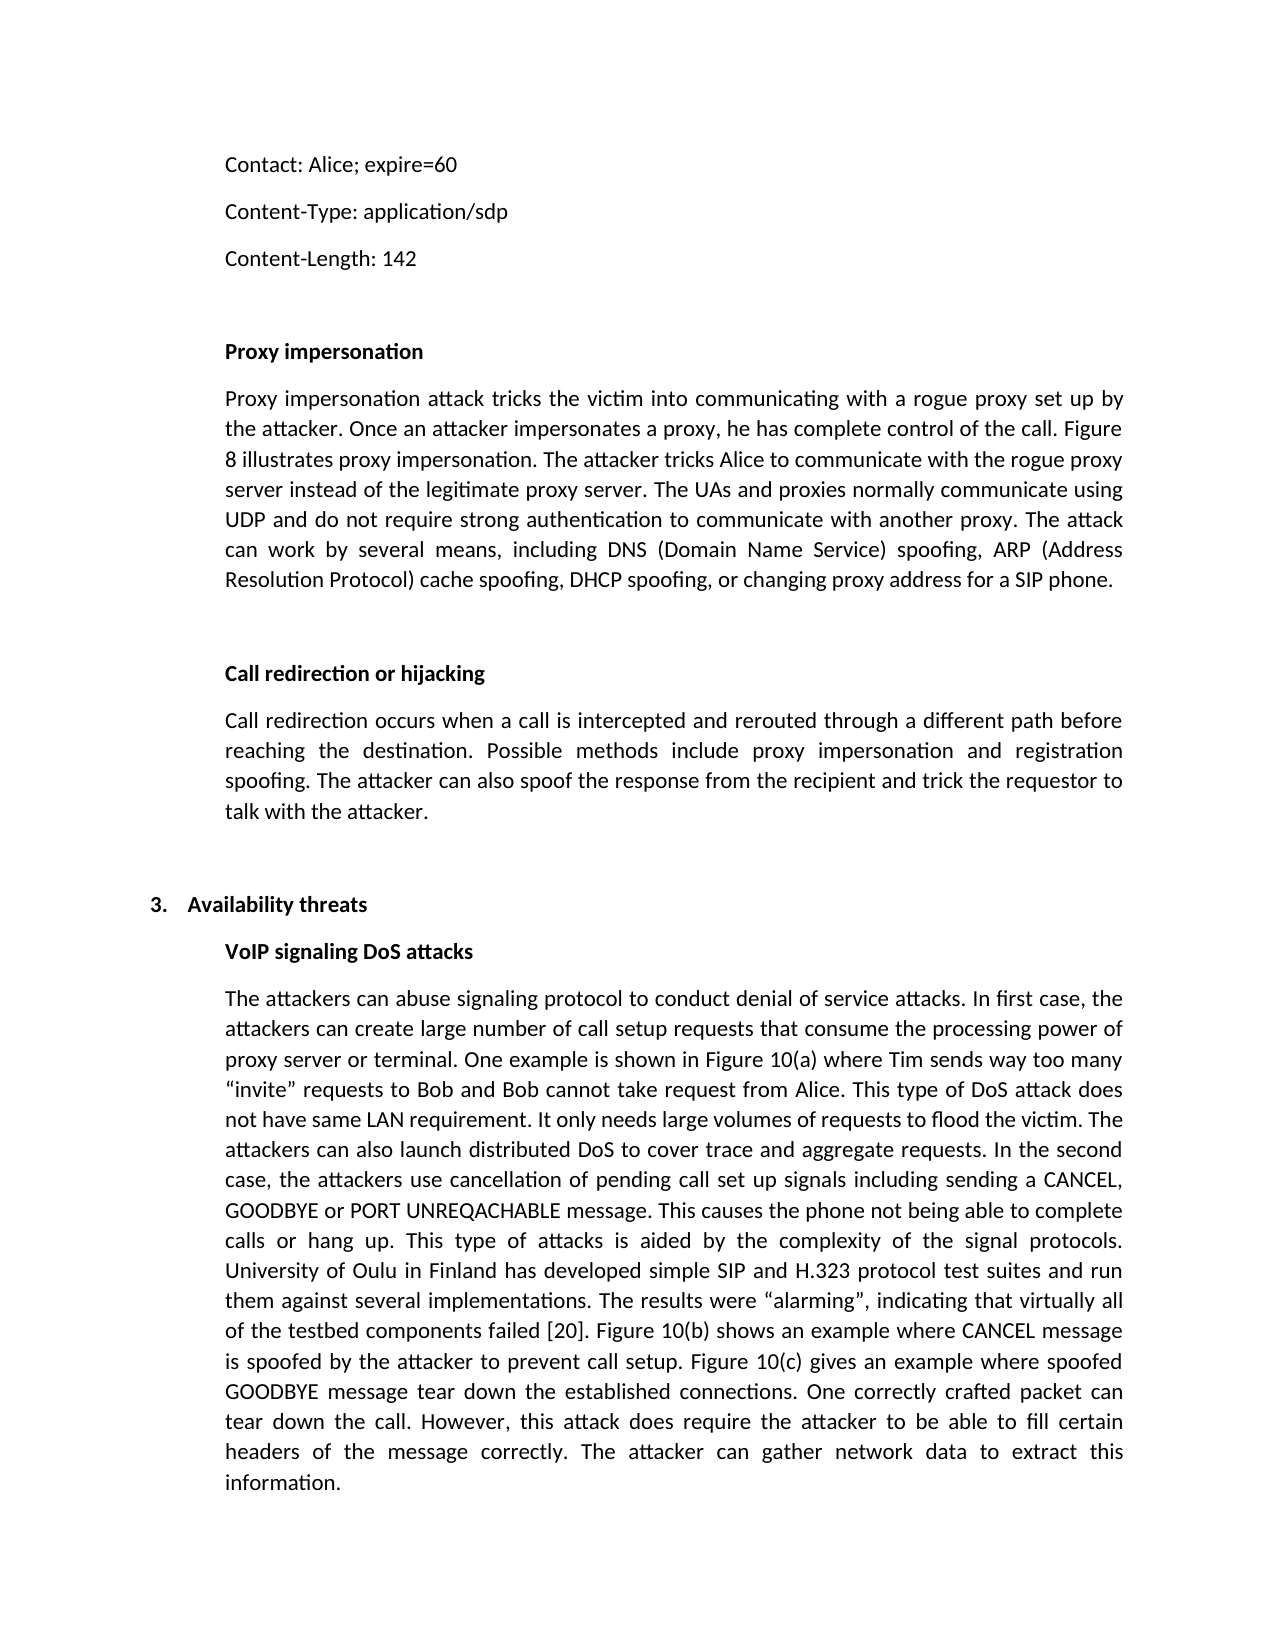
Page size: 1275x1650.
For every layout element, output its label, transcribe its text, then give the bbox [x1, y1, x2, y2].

list Availability threats [150, 891, 1125, 919]
text The attackers can abuse signaling protocol to conduct denial of service attacks. In first case, the attackers can create large number of call setup requests that consume the processing power of proxy server or terminal. One example is shown in Figure 10(a) where Tim sends way too many “invite” requests to Bob and Bob cannot take request from Alice. This type of DoS attack does not have same LAN requirement. It only needs large volumes of requests to flood the victim. The attackers can also launch distributed DoS to cover trace and aggregate requests. In the second case, the attackers use cancellation of pending call set up signals including sending a CANCEL, GOODBYE or PORT UNREQACHABLE message. This causes the phone not being able to complete calls or hang up. This type of attacks is aided by the complexity of the signal protocols. University of Oulu in Finland has developed simple SIP and H.323 protocol test suites and run them against several implementations. The results were “alarming”, indicating that virtually all of the testbed components failed [20]. Figure 10(b) shows an example where CANCEL message is spoofed by the attacker to prevent call setup. Figure 10(c) gives an example where spoofed GOODBYE message tear down the established connections. One correctly crafted packet can tear down the call. However, this attack does require the attacker to be able to fill certain headers of the message correctly. The attacker can gather network data to extract this information. [225, 984, 1125, 1496]
text Proxy impersonation attack tricks the victim into communicating with a rogue proxy set up by the attacker. Once an attacker impersonates a proxy, he has complete control of the call. Figure 8 illustrates proxy impersonation. The attacker tricks Alice to communicate with the rogue proxy server instead of the legitimate proxy server. The UAs and proxies normally communicate using UDP and do not require strong authentication to communicate with another proxy. The attack can work by several means, including DNS (Domain Name Service) spoofing, ARP (Address Resolution Protocol) cache spoofing, DHCP spoofing, or changing proxy address for a SIP phone. [225, 384, 1125, 594]
text Call redirection occurs when a call is intercepted and rerouted through a different path before reaching the destination. Possible methods include proxy impersonation and registration spoofing. The attacker can also spoof the response from the recipient and trick the requestor to talk with the attacker. [225, 706, 1125, 825]
text Content-Length: 142 [225, 244, 1125, 272]
text VoIP signaling DoS attacks [225, 937, 1125, 966]
text Content-Type: application/sdp [225, 197, 1125, 225]
text Call redirection or hijacking [225, 659, 1125, 687]
text Proxy impersonation [225, 337, 1125, 366]
text Contact: Alice; expire=60 [225, 150, 1125, 178]
